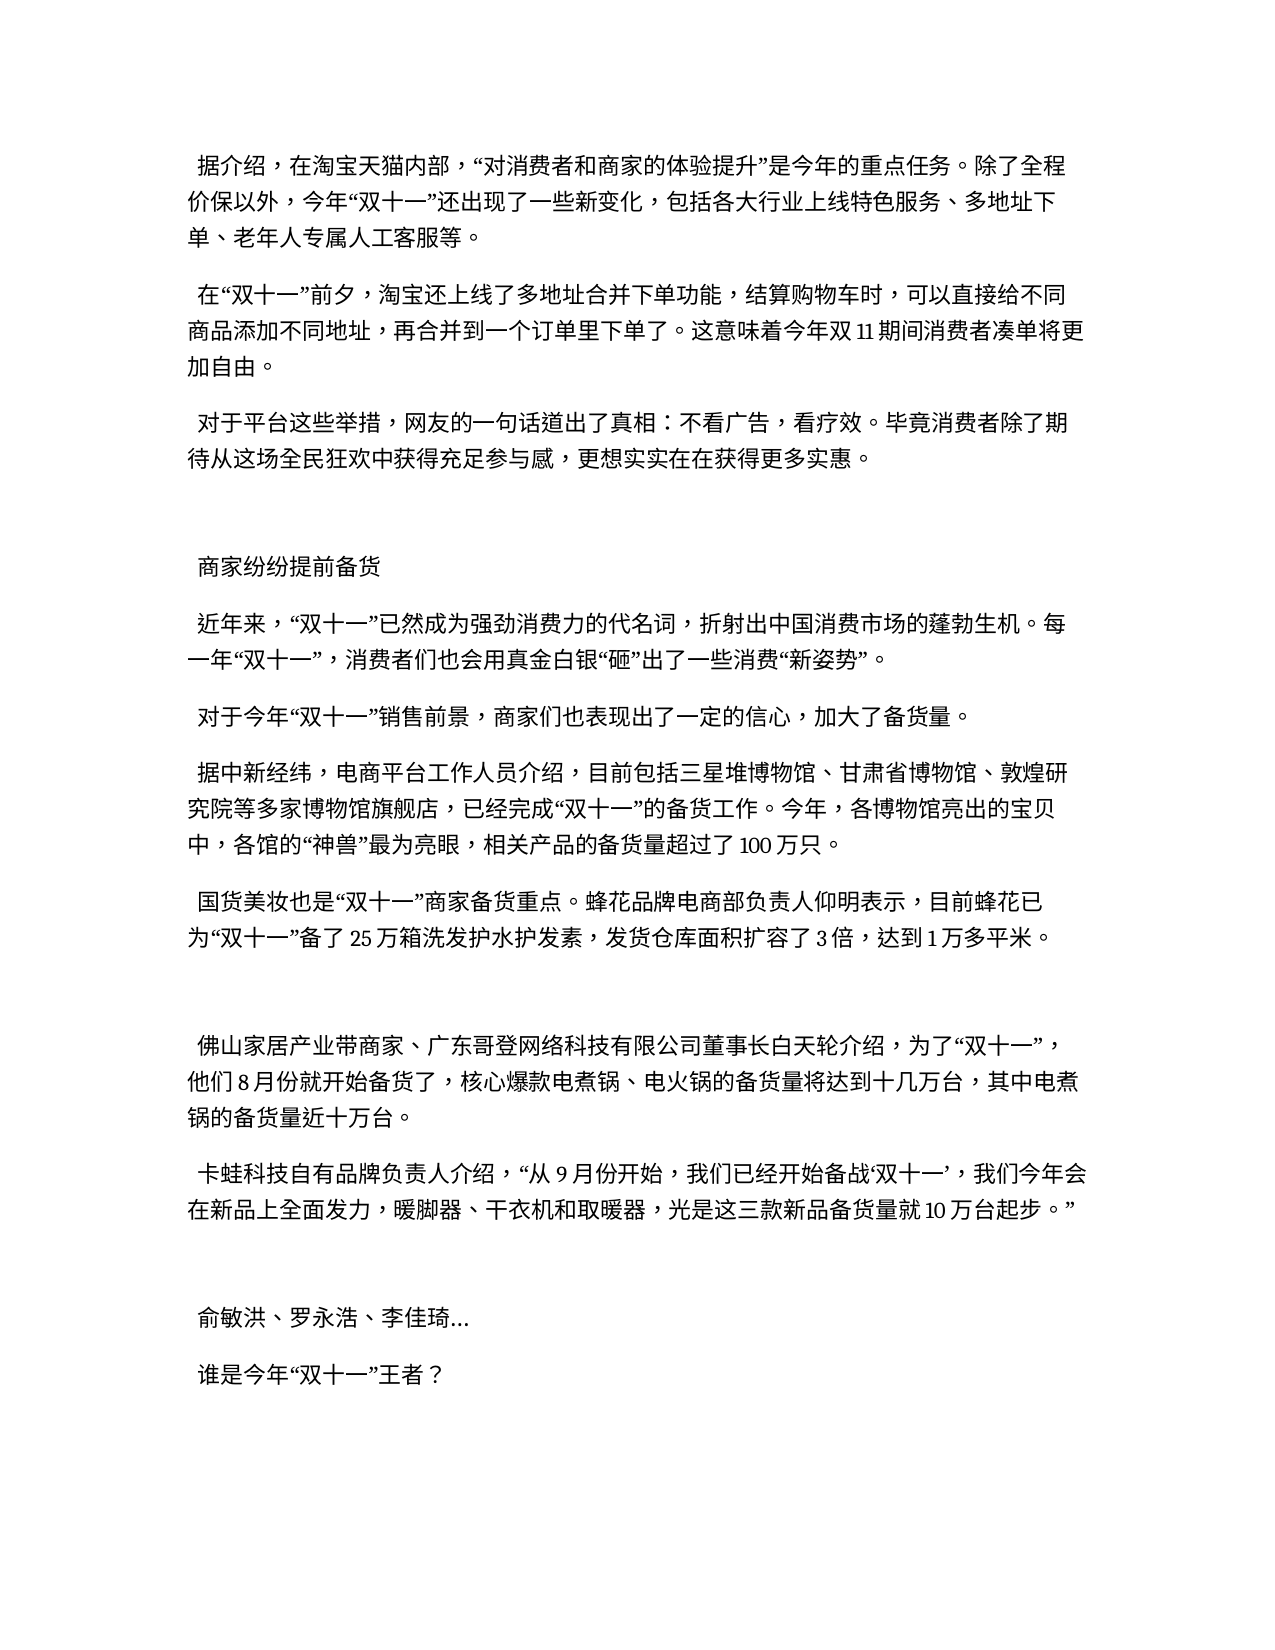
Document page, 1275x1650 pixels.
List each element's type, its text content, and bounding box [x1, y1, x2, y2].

text 对于平台这些举措，网友的一句话道出了真相：不看广告，看疗效。毕竟消费者除了期待从这场全民狂欢中获得充足参与感，更想实实在在获得更多实惠。 [187, 407, 1087, 474]
text 卡蛙科技自有品牌负责人介绍，“从9月份开始，我们已经开始备战‘双十一’，我们今年会在新品上全面发力，暖脚器、干衣机和取暖器，光是这三款新品备货量就10万台起步。” [187, 1158, 1087, 1226]
text 对于今年“双十一”销售前景，商家们也表现出了一定的信心，加大了备货量。 [187, 701, 1087, 732]
text 在“双十一”前夕，淘宝还上线了多地址合并下单功能，结算购物车时，可以直接给不同商品添加不同地址，再合并到一个订单里下单了。这意味着今年双11期间消费者凑单将更加自由。 [187, 279, 1087, 382]
text 俞敏洪、罗永浩、李佳琦… [187, 1302, 1087, 1333]
text 商家纷纷提前备货 [187, 551, 1087, 582]
text 国货美妆也是“双十一”商家备货重点。蜂花品牌电商部负责人仰明表示，目前蜂花已为“双十一”备了25万箱洗发护水护发素，发货仓库面积扩容了3倍，达到1万多平米。 [187, 886, 1087, 953]
text 近年来，“双十一”已然成为强劲消费力的代名词，折射出中国消费市场的蓬勃生机。每一年“双十一”，消费者们也会用真金白银“砸”出了一些消费“新姿势”。 [187, 608, 1087, 675]
text 佛山家居产业带商家、广东哥登网络科技有限公司董事长白天轮介绍，为了“双十一”，他们8月份就开始备货了，核心爆款电煮锅、电火锅的备货量将达到十几万台，其中电煮锅的备货量近十万台。 [187, 1030, 1087, 1133]
text 谁是今年“双十一”王者？ [187, 1359, 1087, 1390]
text 据中新经纬，电商平台工作人员介绍，目前包括三星堆博物馆、甘肃省博物馆、敦煌研究院等多家博物馆旗舰店，已经完成“双十一”的备货工作。今年，各博物馆亮出的宝贝中，各馆的“神兽”最为亮眼，相关产品的备货量超过了100万只。 [187, 757, 1087, 860]
text 据介绍，在淘宝天猫内部，“对消费者和商家的体验提升”是今年的重点任务。除了全程价保以外，今年“双十一”还出现了一些新变化，包括各大行业上线特色服务、多地址下单、老年人专属人工客服等。 [187, 150, 1087, 253]
